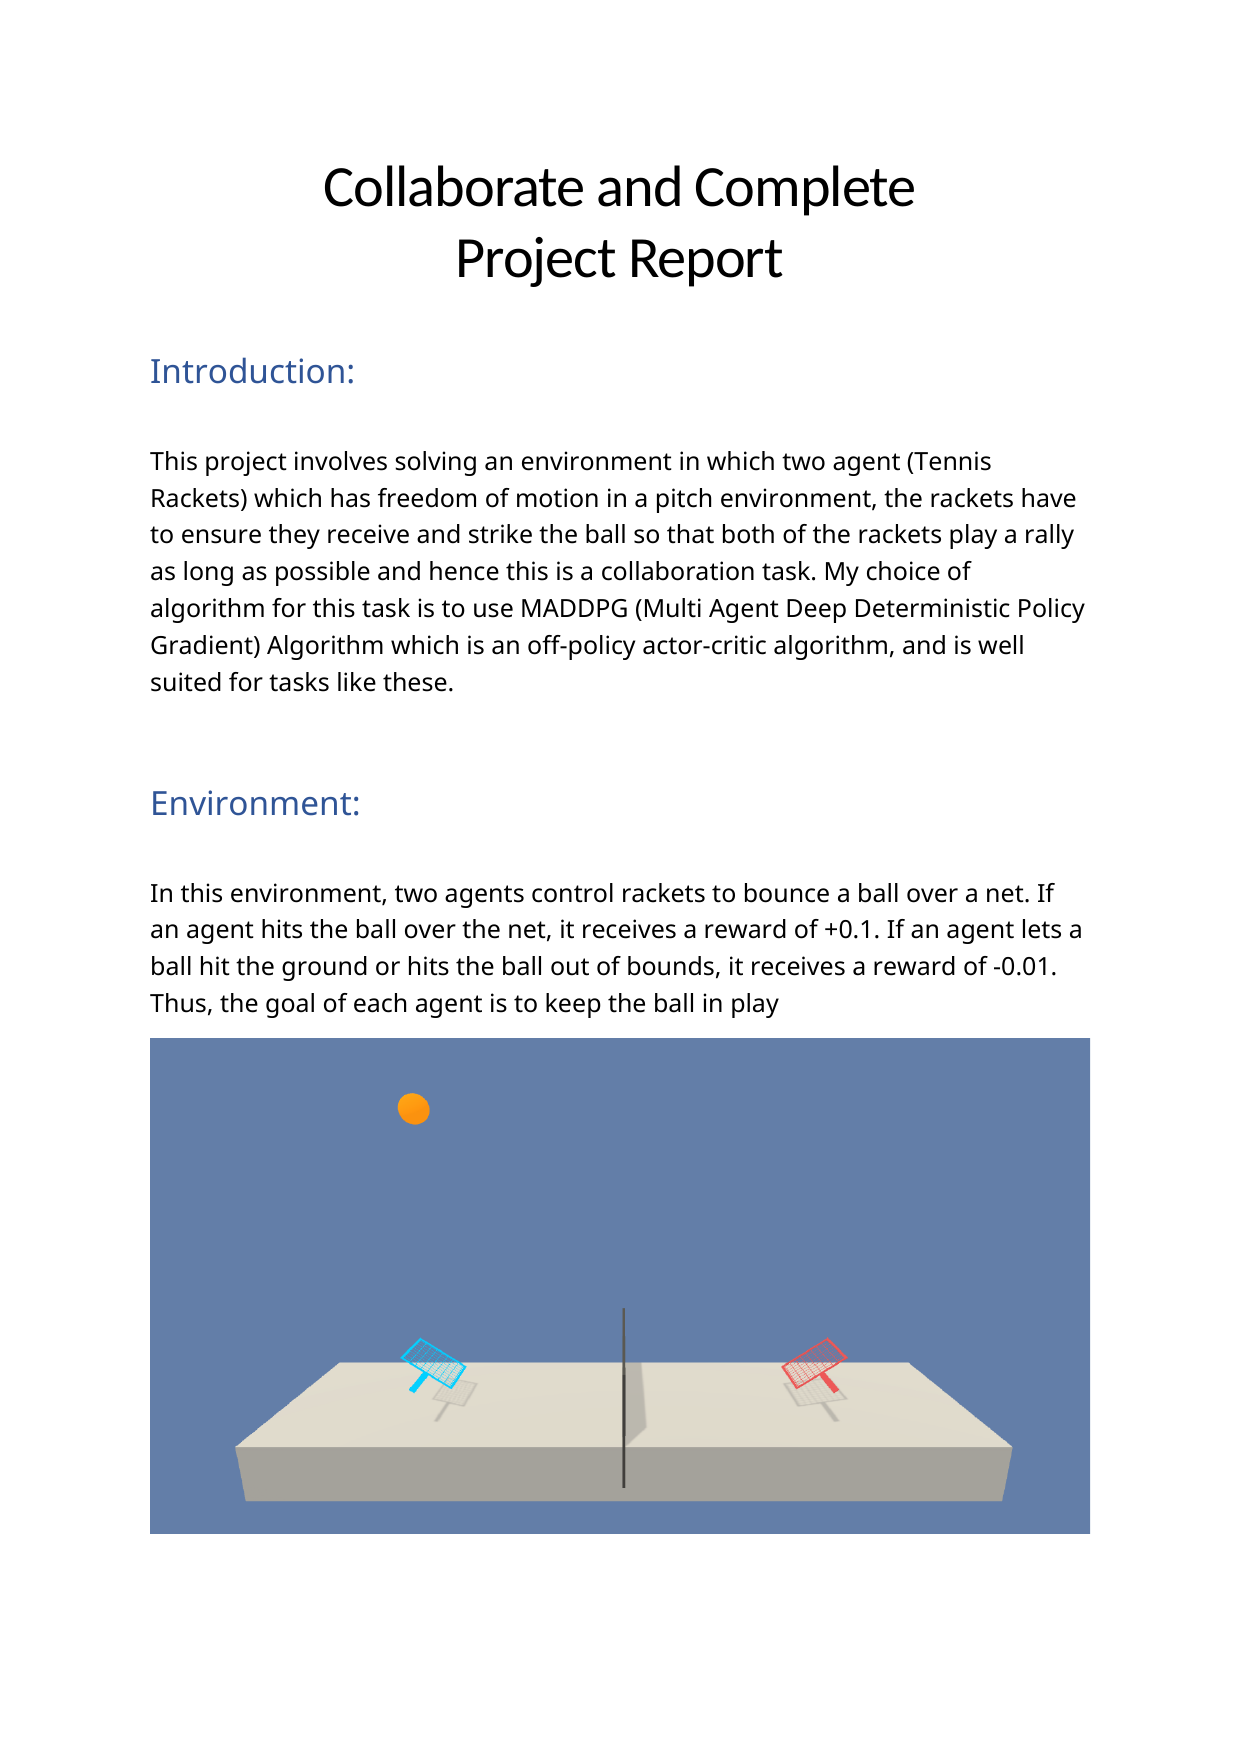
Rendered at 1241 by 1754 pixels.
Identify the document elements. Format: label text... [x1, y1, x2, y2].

title Project Report [150, 221, 1090, 292]
subtitle Introduction: [150, 348, 1090, 393]
text This project involves solving an environment in which two agent (Tennis Rackets) which has freedom of motion in a pitch environment, the rackets have to ensure they receive and strike the ball so that both of the rackets play a rally as long as possible and hence this is a collaboration task. My choice of algorithm for this task is to use MADDPG (Multi Agent Deep Deterministic Policy Gradient) Algorithm which is an off-policy actor-critic algorithm, and is well suited for tasks like these. [150, 443, 1090, 698]
picture [150, 1038, 1091, 1534]
subtitle Environment: [150, 779, 1090, 825]
text In this environment, two agents control rackets to bounce a ball over a net. If an agent hits the ball over the net, it receives a reward of +0.1. If an agent lets a ball hit the ground or hits the ball out of bounds, it receives a reward of -0.01. Thus, the goal of each agent is to keep the ball in play [150, 875, 1090, 1019]
title Collaborate and Complete [150, 150, 1090, 221]
